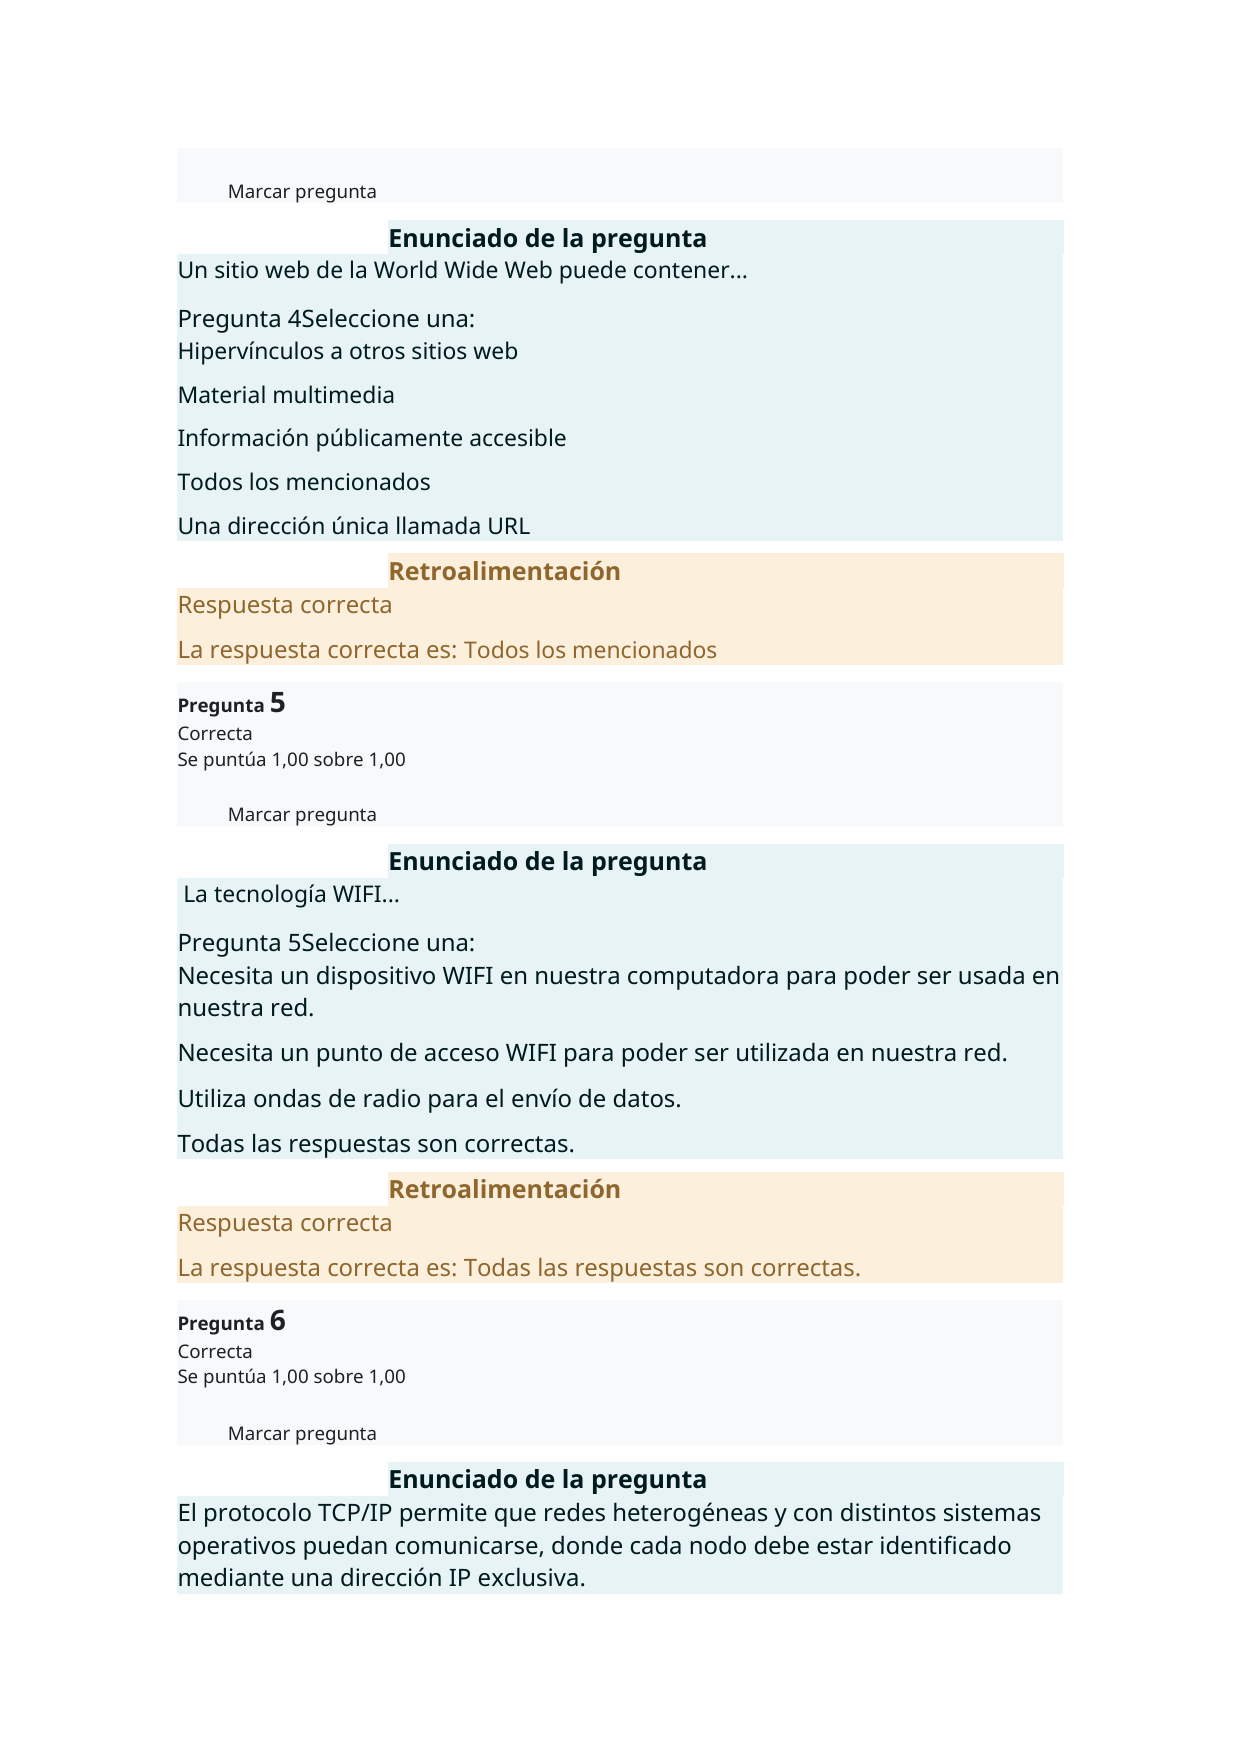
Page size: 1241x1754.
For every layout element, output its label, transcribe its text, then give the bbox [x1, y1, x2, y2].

text Enunciado de la pregunta [388, 220, 1064, 254]
text Respuesta correcta [177, 1206, 1063, 1238]
text Utiliza ondas de radio para el envío de datos. [177, 1081, 1063, 1114]
text Marcar pregunta [177, 1389, 1063, 1445]
text El protocolo TCP/IP permite que redes heterogéneas y con distintos sistemas operativos puedan comunicarse, donde cada nodo debe estar identificado mediante una dirección IP exclusiva. [177, 1496, 1063, 1594]
text Pregunta 4Seleccione una: [177, 302, 1063, 335]
text Información públicamente accesible [177, 422, 1063, 453]
text La tecnología WIFI... [177, 878, 1063, 909]
text Un sitio web de la World Wide Web puede contener... [177, 254, 1063, 286]
text Se puntúa 1,00 sobre 1,00 [177, 1364, 1063, 1389]
text Una dirección única llamada URL [177, 510, 1063, 541]
text Respuesta correcta [177, 588, 1063, 620]
text Pregunta 5Seleccione una: [177, 926, 1063, 958]
text Retroalimentación [388, 1172, 1064, 1206]
text Todas las respuestas son correctas. [177, 1126, 1063, 1159]
text Material multimedia [177, 378, 1063, 410]
text Pregunta 6 [177, 1300, 1063, 1338]
text Enunciado de la pregunta [388, 844, 1064, 878]
text Se puntúa 1,00 sobre 1,00 [177, 746, 1063, 771]
text Necesita un dispositivo WIFI en nuestra computadora para poder ser usada en nuestra red. [177, 958, 1063, 1024]
text Necesita un punto de acceso WIFI para poder ser utilizada en nuestra red. [177, 1036, 1063, 1069]
text La respuesta correcta es: Todas las respuestas son correctas. [177, 1251, 1063, 1283]
text Retroalimentación [388, 553, 1064, 588]
text Correcta [177, 1338, 1063, 1364]
text Marcar pregunta [177, 148, 1063, 203]
text Marcar pregunta [177, 771, 1063, 827]
text Todos los mencionados [177, 466, 1063, 497]
text Pregunta 5 [177, 682, 1063, 720]
text Hipervínculos a otros sitios web [177, 335, 1063, 366]
text La respuesta correcta es: Todos los mencionados [177, 633, 1063, 665]
text Correcta [177, 720, 1063, 746]
text Enunciado de la pregunta [388, 1462, 1064, 1496]
